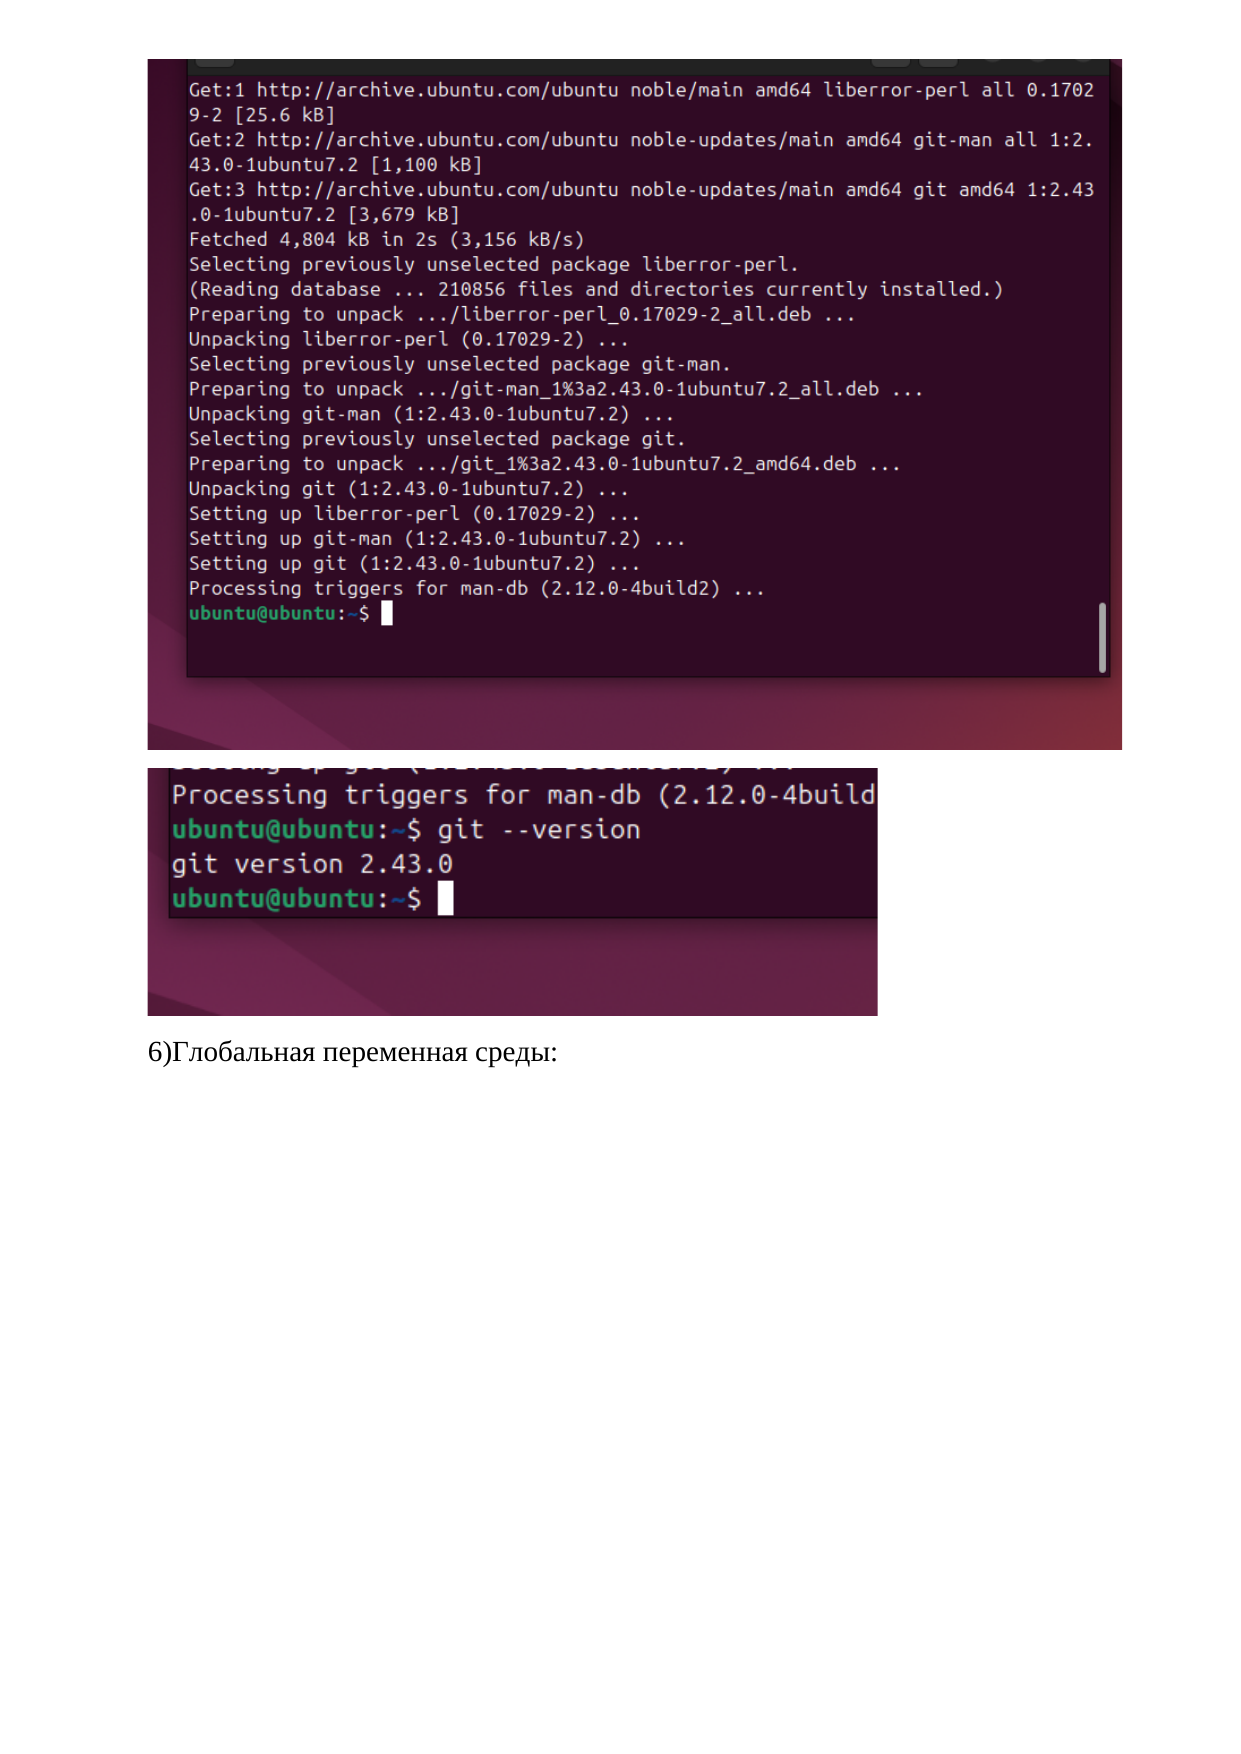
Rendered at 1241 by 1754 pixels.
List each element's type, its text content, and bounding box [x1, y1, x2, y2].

text 6)Глобальная переменная среды: [148, 1034, 1169, 1068]
picture [147, 59, 1123, 750]
picture [147, 768, 878, 1016]
